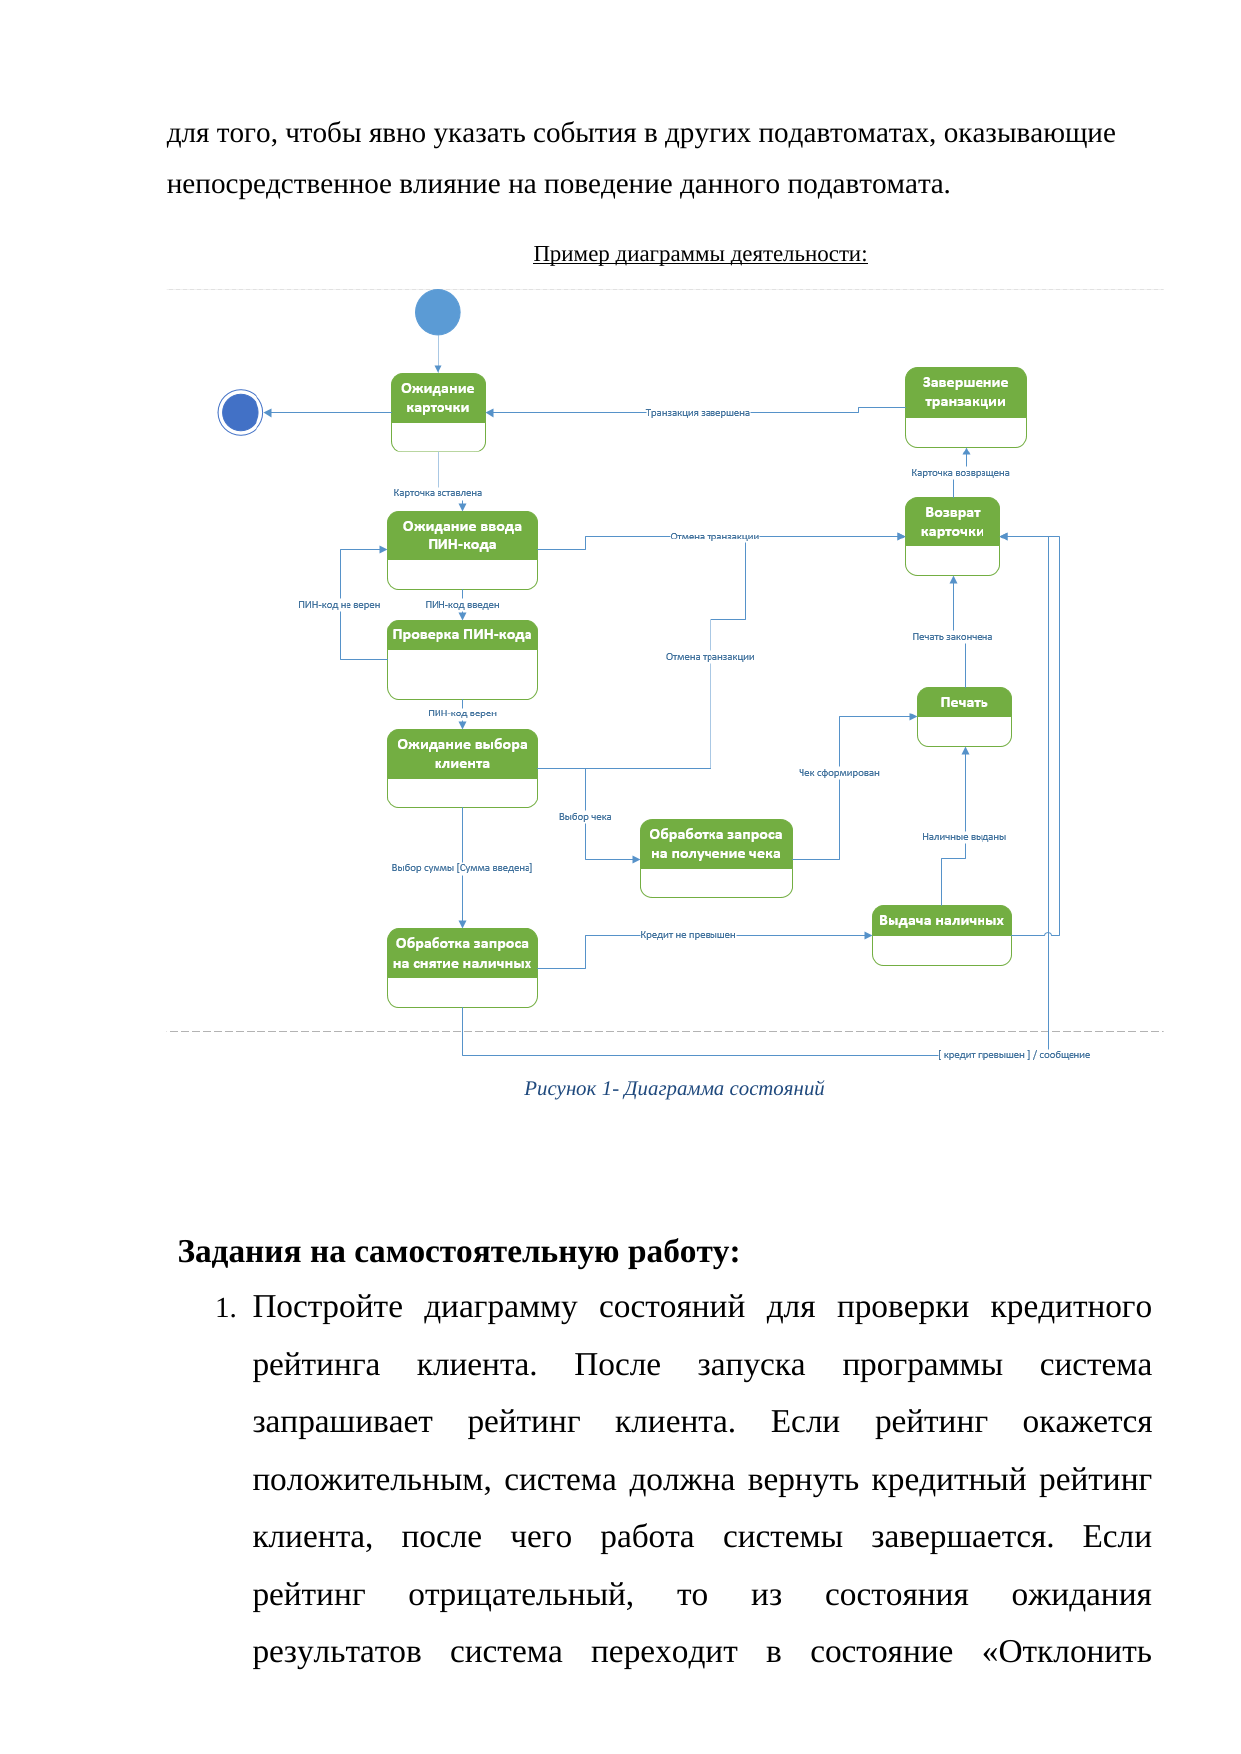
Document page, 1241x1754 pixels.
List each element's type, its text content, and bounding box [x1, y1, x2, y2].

text Задания на самостоятельную работу: [177, 1232, 1163, 1270]
subtitle Пример диаграммы деятельности: [533, 240, 1090, 266]
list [215, 1286, 1152, 1669]
picture [166, 277, 1164, 1063]
text для того, чтобы явно указать события в других подавтоматах, оказывающие непосредственное влияние на поведение данного подавтомата. [167, 115, 1151, 199]
text Рисунок 1- Диаграмма состояний [188, 1076, 1163, 1099]
